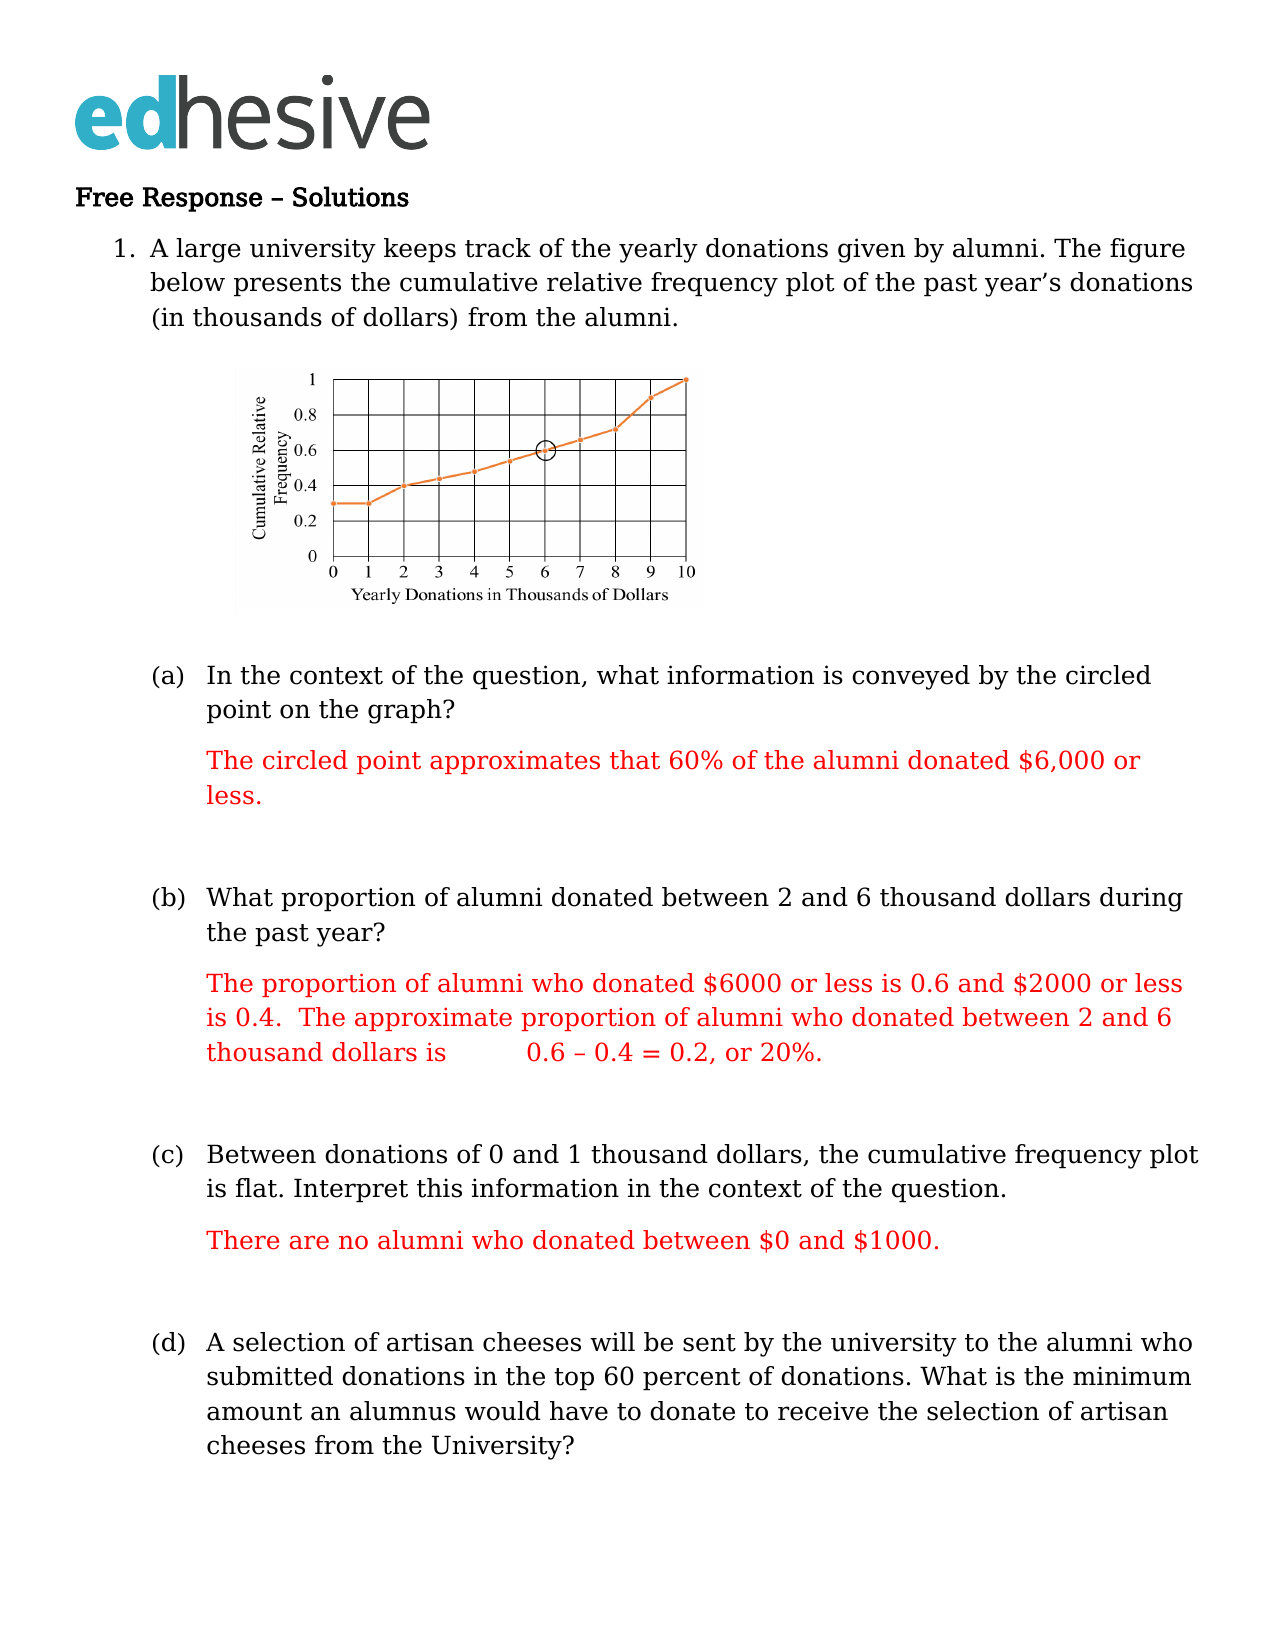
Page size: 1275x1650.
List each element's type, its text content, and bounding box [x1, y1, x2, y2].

picture [235, 366, 704, 613]
text The proportion of alumni who donated $6000 or less is 0.6 and $2000 or less is 0.4. The approximate proportion of alumni who donated between 2 and 6 thousand dollars is 0.6 – 0.4 = 0.2, or 20%. [206, 967, 1200, 1066]
list Between donations of 0 and 1 thousand dollars, the cumulative frequency plot is flat. Interpret this information in the context of the question. [150, 1139, 1200, 1203]
list In the context of the question, what information is conveyed by the circled point on the graph? [150, 659, 1200, 724]
list What proportion of alumni donated between 2 and 6 thousand dollars during the past year? [150, 882, 1200, 946]
list A large university keeps track of the yearly donations given by alumni. The figure below presents the cumulative relative frequency plot of the past year’s donations (in thousands of dollars) from the alumni. [112, 232, 1200, 331]
list A selection of artisan cheeses will be sent by the university to the alumni who submitted donations in the top 60 percent of donations. What is the minimum amount an alumnus would have to donate to receive the selection of artisan cheeses from the University? [150, 1327, 1200, 1460]
picture [75, 75, 430, 150]
text Free Response – Solutions [75, 181, 1200, 211]
text The circled point approximates that 60% of the alumni donated $6,000 or less. [206, 745, 1200, 809]
text There are no alumni who donated between $0 and $1000. [206, 1224, 1200, 1254]
